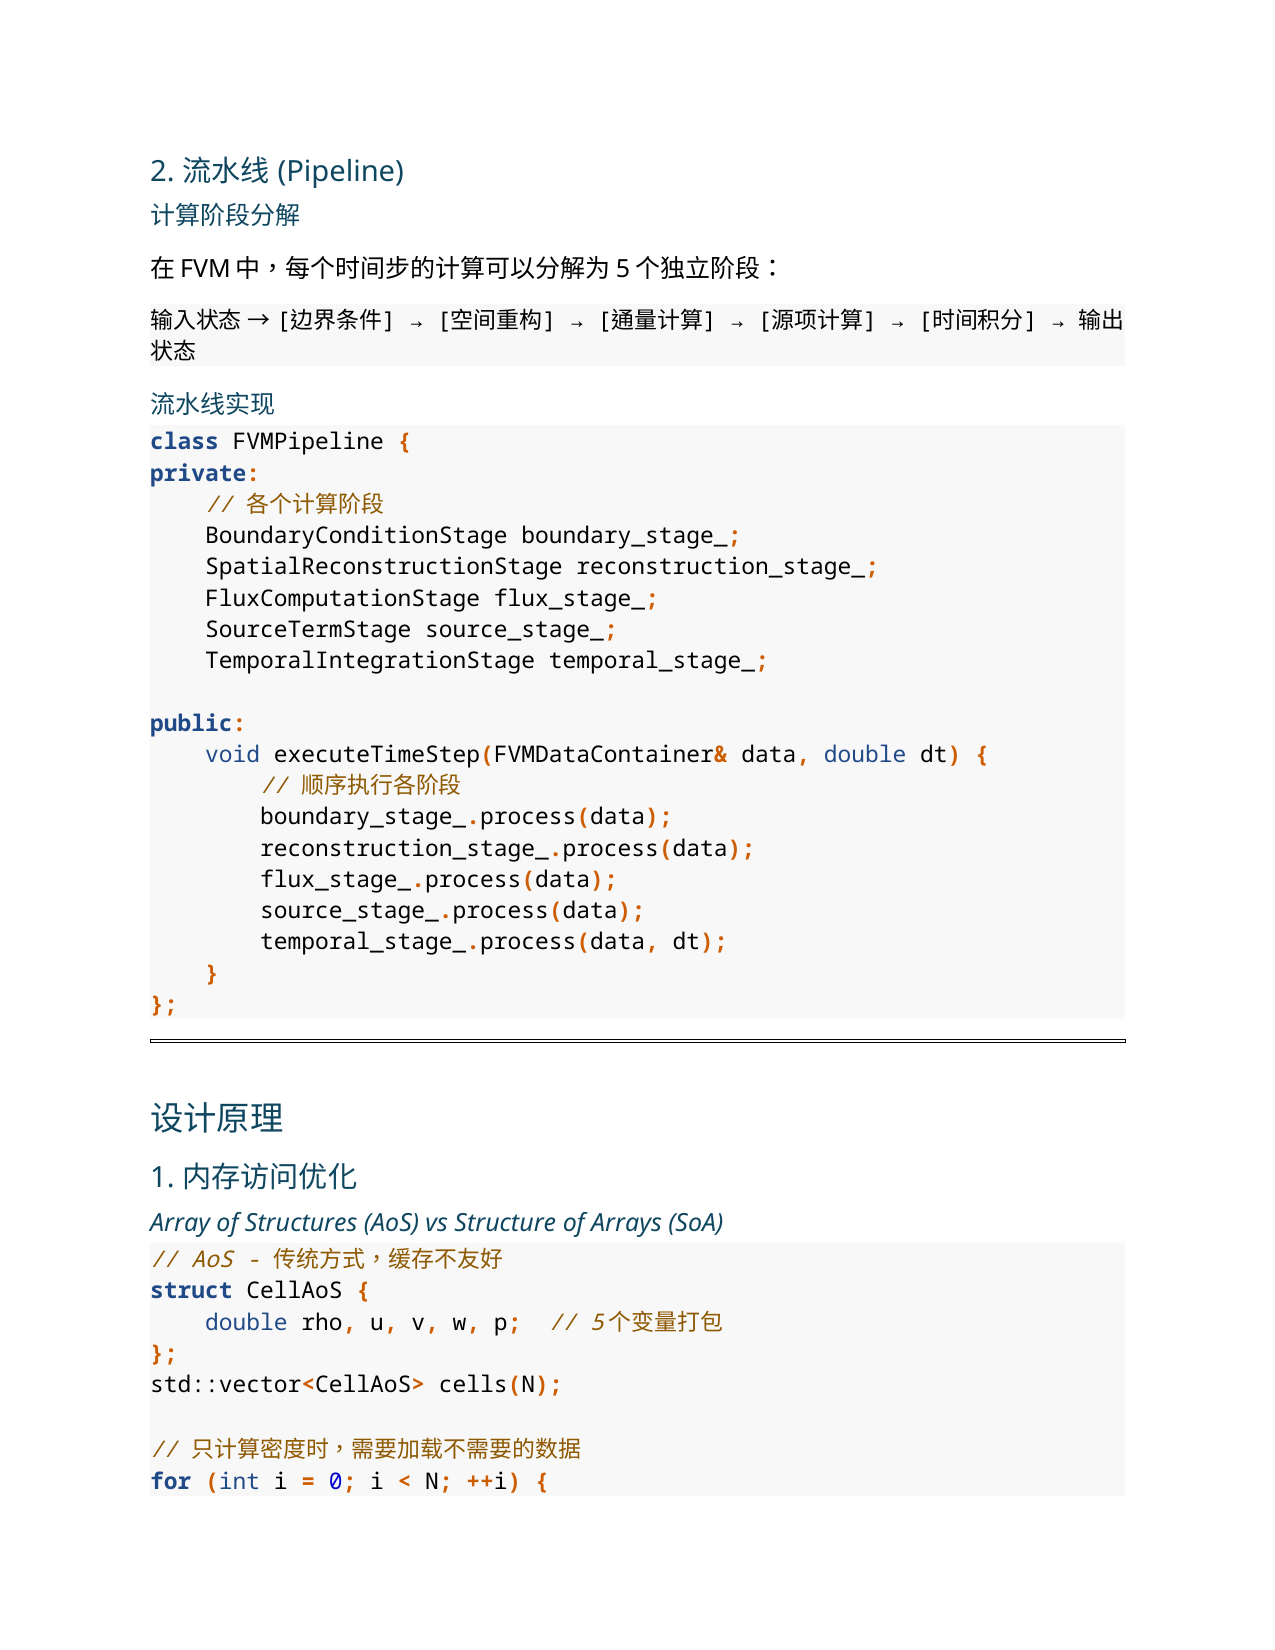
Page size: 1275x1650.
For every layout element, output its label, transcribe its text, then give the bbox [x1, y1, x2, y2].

text 输入状态 → [边界条件] → [空间重构] → [通量计算] → [源项计算] → [时间积分] → 输出状态 [150, 304, 1125, 366]
subtitle 计算阶段分解 [150, 198, 1125, 232]
text 在FVM中，每个时间步的计算可以分解为5个独立阶段： [150, 251, 1125, 285]
subtitle 1. 内存访问优化 [150, 1157, 1125, 1196]
subtitle 2. 流水线 (Pipeline) [150, 150, 1125, 190]
subtitle 流水线实现 [150, 387, 1125, 421]
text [150, 1243, 1125, 1496]
text class FVMPipeline { private: // 各个计算阶段 BoundaryConditionStage boundary_stage_; SpatialReconstructionStage reconstruction_stage_; FluxComputationStage flux_stage_; SourceTermStage source_stage_; TemporalIntegrationStage temporal_stage_; public: void executeTimeStep(FVMDataContainer& data, double dt) { // 顺序执行各阶段 boundary_stage_.process(data); reconstruction_stage_.process(data); flux_stage_.process(data); source_stage_.process(data); temporal_stage_.process(data, dt); } }; [150, 425, 1125, 1019]
subtitle 设计原理 [150, 1095, 1125, 1140]
subtitle Array of Structures (AoS) vs Structure of Arrays (SoA) [150, 1205, 1125, 1239]
